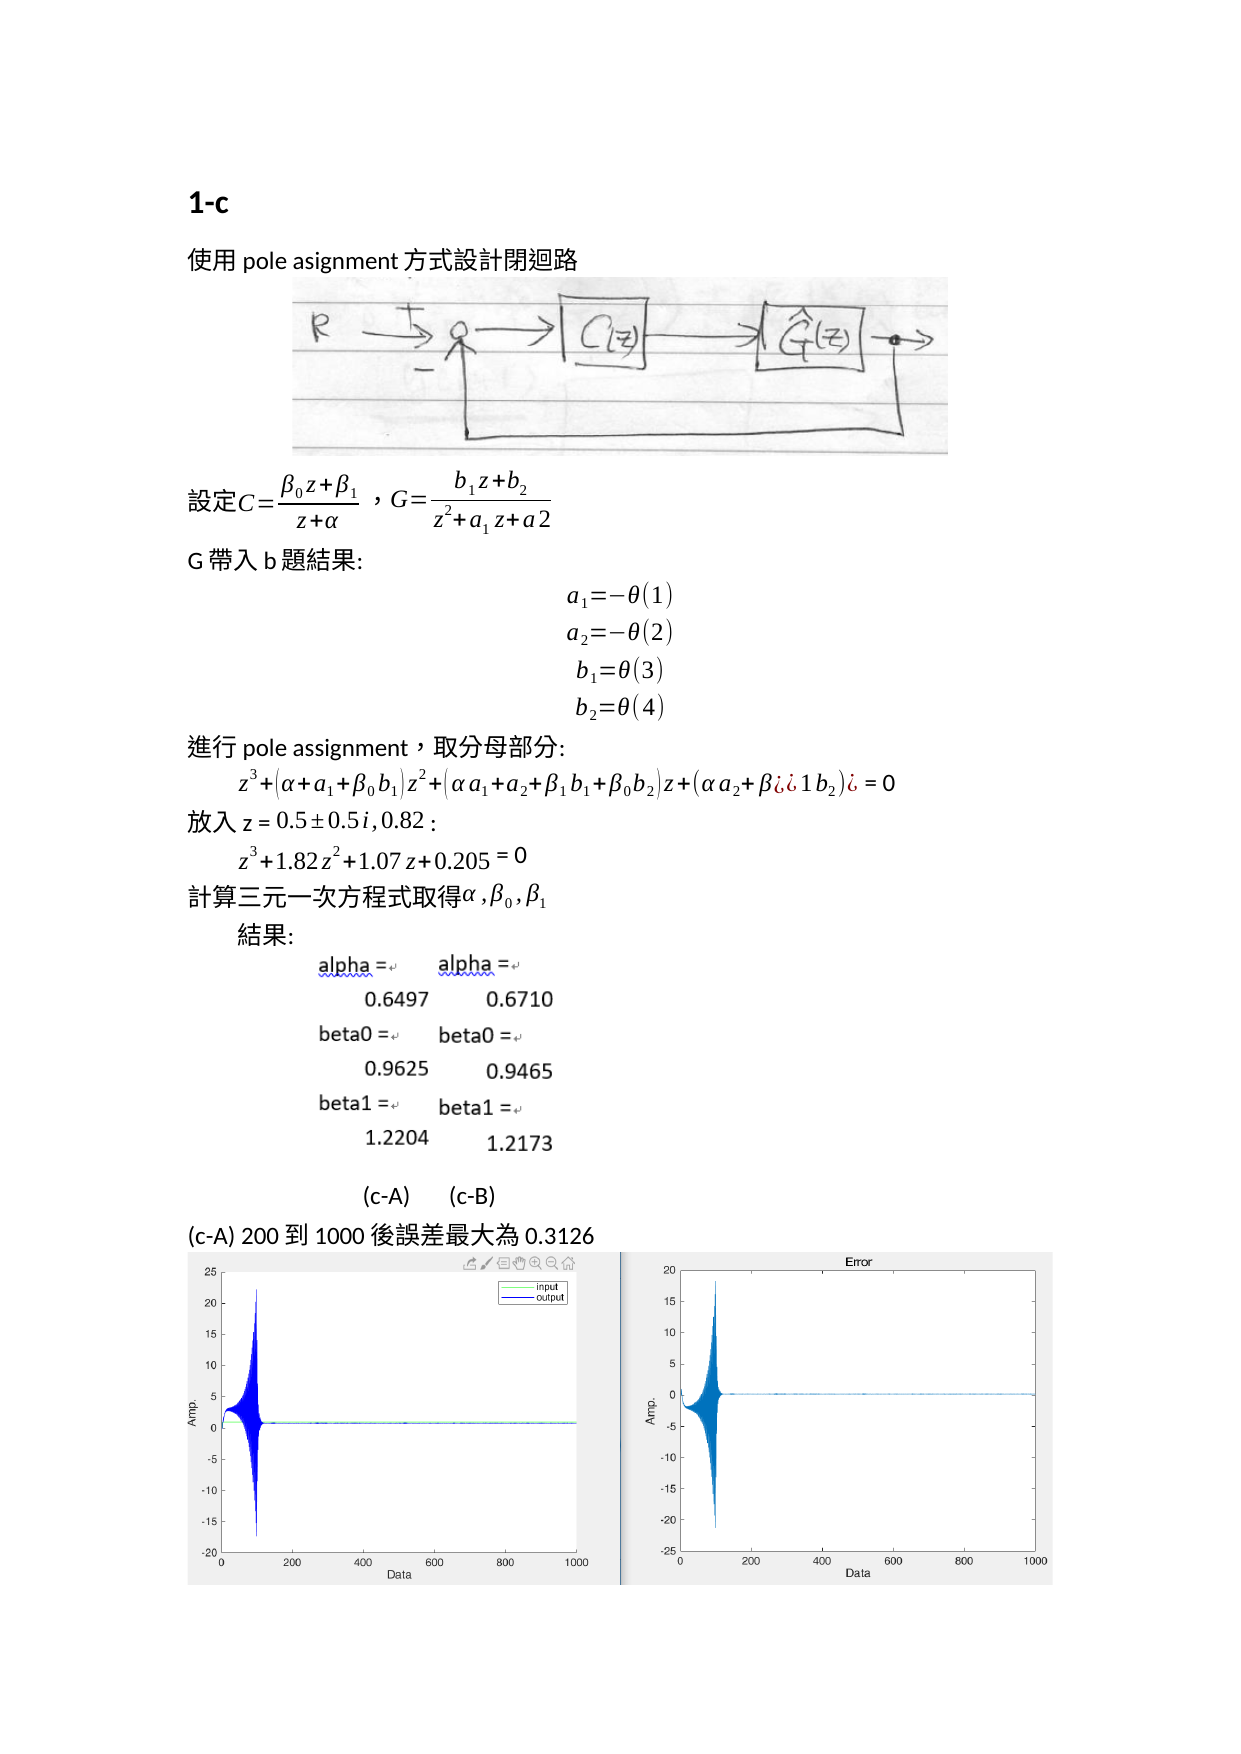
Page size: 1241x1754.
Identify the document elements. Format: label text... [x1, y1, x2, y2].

picture [437, 952, 553, 1152]
text 使用pole asignment方式設計閉迴路 [187, 239, 1053, 277]
text 進行pole assignment，取分母部分: [187, 727, 1053, 764]
text 放入z = : [187, 802, 1053, 839]
text G帶入b題結果: [187, 539, 1053, 577]
picture [292, 277, 948, 456]
text 1-c [187, 164, 1053, 239]
text = 0 [187, 839, 1053, 877]
picture [187, 1252, 1053, 1585]
picture [312, 952, 431, 1152]
text = 0 [187, 764, 1053, 802]
text 設定 ， [187, 464, 1053, 539]
text (c-A) (c-B) [312, 1177, 1053, 1214]
text 計算三元一次方程式取得 [187, 877, 1053, 914]
text (c-A) 200到1000後誤差最大為0.3126 [187, 1214, 1053, 1252]
text 結果: [187, 914, 1053, 952]
